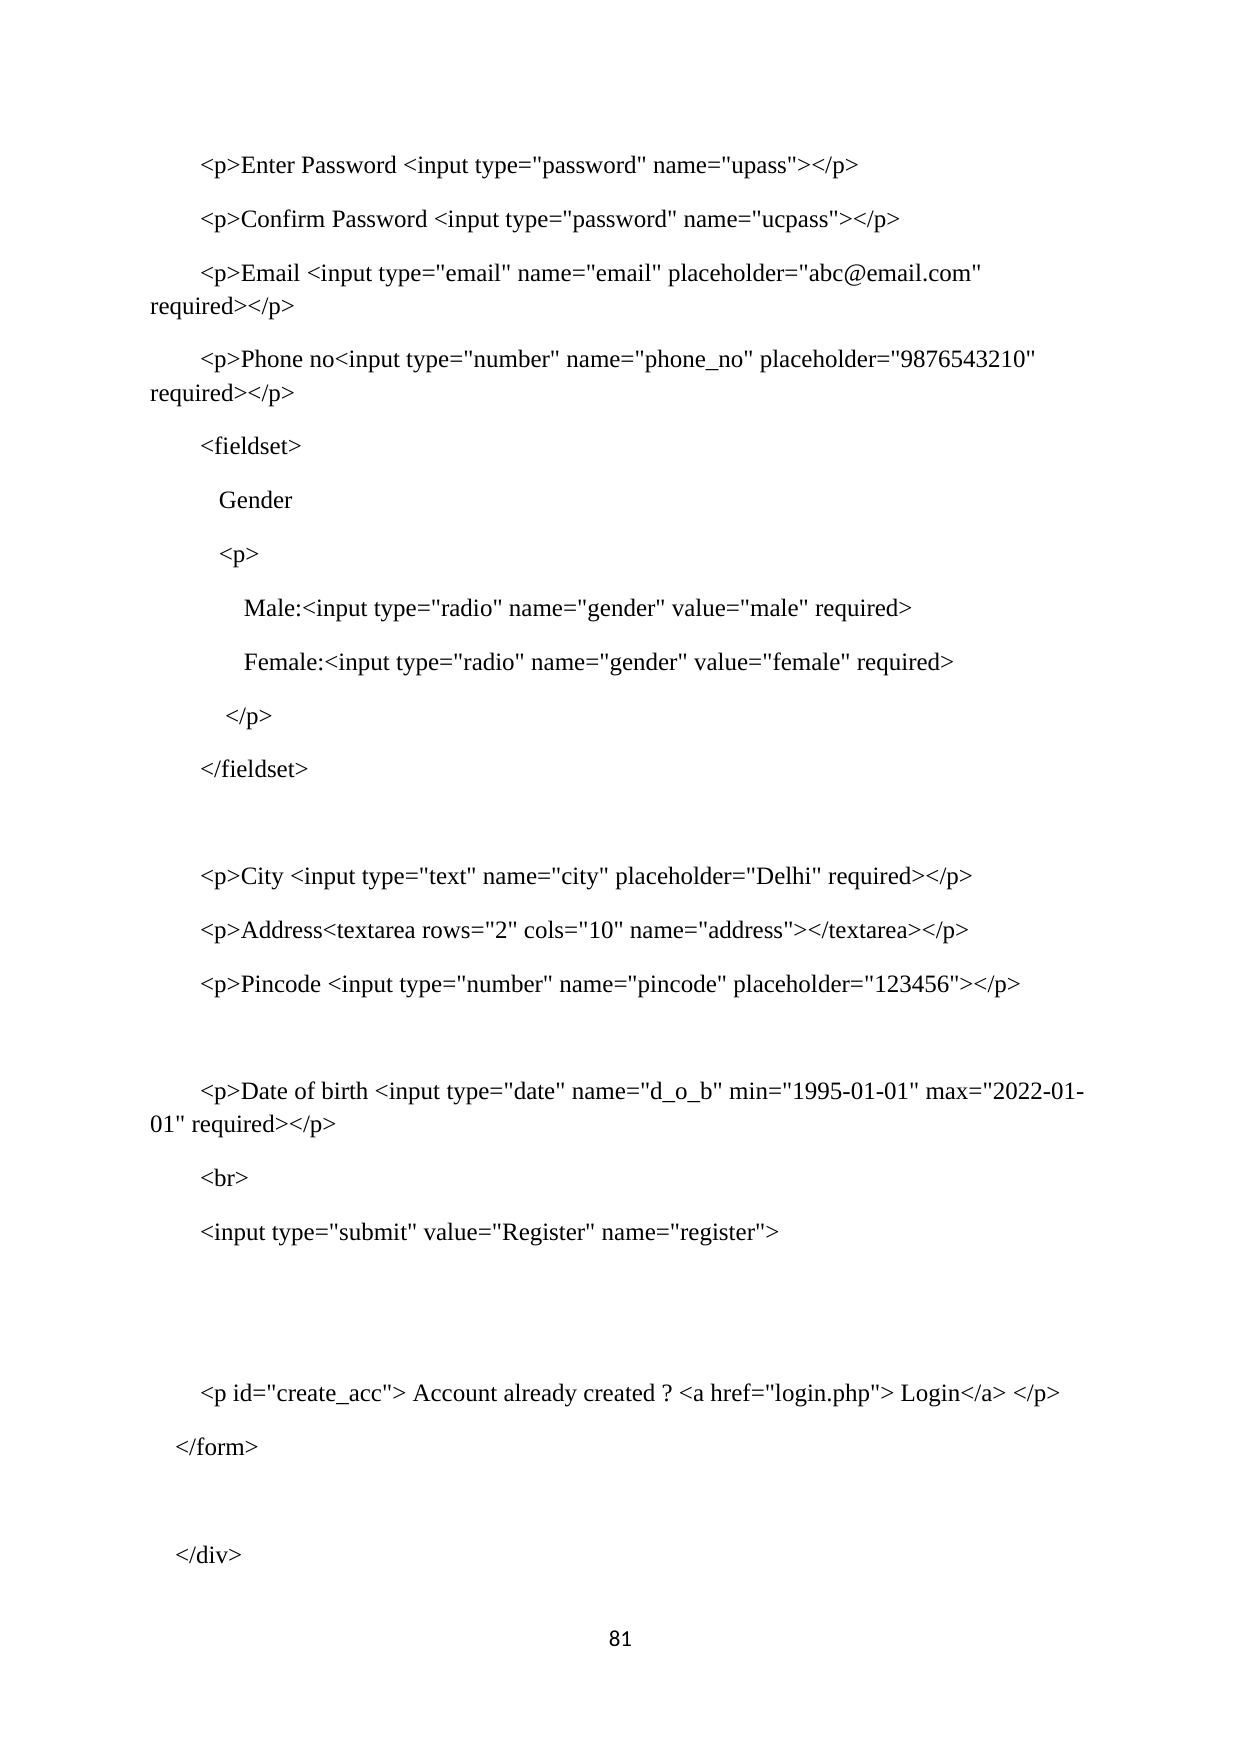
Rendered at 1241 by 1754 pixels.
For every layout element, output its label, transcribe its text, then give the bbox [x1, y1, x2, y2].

text </fieldset> [150, 754, 1090, 783]
text Female:<input type="radio" name="gender" value="female" required> [150, 647, 1090, 676]
text <p>City <input type="text" name="city" placeholder="Delhi" required></p> [150, 861, 1090, 890]
text <p>Pincode <input type="number" name="pincode" placeholder="123456"></p> [150, 969, 1090, 998]
text <br> [150, 1163, 1090, 1192]
text <p id="create_acc"> Account already created ? <a href="login.php"> Login</a> </p> [150, 1378, 1090, 1407]
text <fieldset> [150, 431, 1090, 460]
text </p> [150, 701, 1090, 729]
text <p>Address<textarea rows="2" cols="10" name="address"></textarea></p> [150, 915, 1090, 944]
text <p> [150, 539, 1090, 568]
text </form> [150, 1432, 1090, 1461]
text <p>Email <input type="email" name="email" placeholder="abc@email.com" required></p> [150, 258, 1090, 319]
text Male:<input type="radio" name="gender" value="male" required> [150, 593, 1090, 622]
text <p>Phone no<input type="number" name="phone_no" placeholder="9876543210" required></p> [150, 344, 1090, 406]
text <p>Date of birth <input type="date" name="d_o_b" min="1995-01-01" max="2022-01-01" required></p> [150, 1076, 1090, 1138]
text Gender [150, 485, 1090, 514]
text </div> [150, 1540, 1090, 1569]
text <input type="submit" value="Register" name="register"> [150, 1217, 1090, 1246]
text <p>Enter Password <input type="password" name="upass"></p> [150, 150, 1090, 179]
text <p>Confirm Password <input type="password" name="ucpass"></p> [150, 204, 1090, 233]
